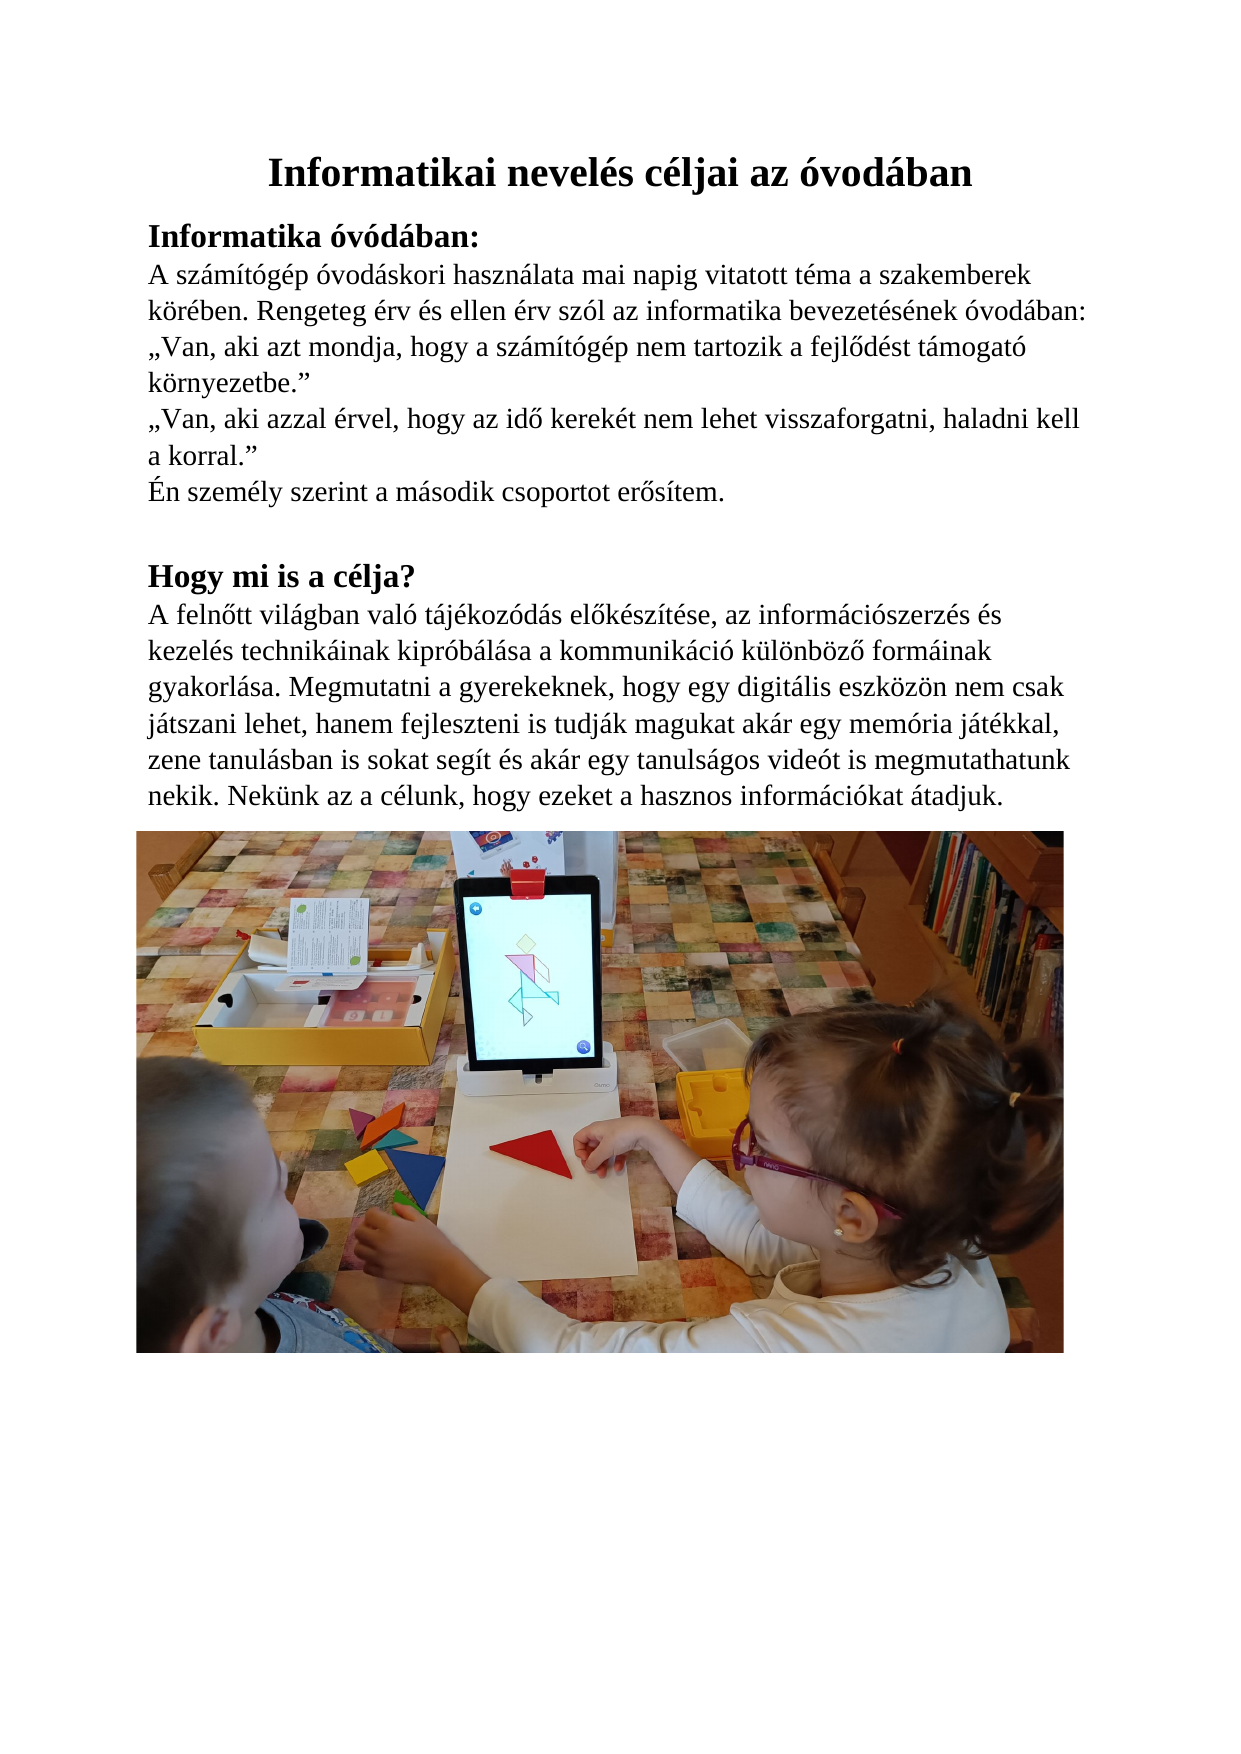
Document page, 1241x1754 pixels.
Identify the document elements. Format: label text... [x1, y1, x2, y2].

text Informatikai nevelés céljai az óvodában [148, 148, 1093, 196]
picture [136, 831, 1064, 1353]
text Hogy mi is a célja? A felnőtt világban való tájékozódás előkészítése, az információszerzés és kezelés technikáinak kipróbálása a kommunikáció különböző formáinak gyakorlása. Megmutatni a gyerekeknek, hogy egy digitális eszközön nem csak játszani lehet, hanem fejleszteni is tudják magukat akár egy memória játékkal, zene tanulásban is sokat segít és akár egy tanulságos videót is megmutathatunk nekik. Nekünk az a célunk, hogy ezeket a hasznos információkat átadjuk. [148, 556, 1093, 842]
text Informatika óvódában: A számítógép óvodáskori használata mai napig vitatott téma a szakemberek körében. Rengeteg érv és ellen érv szól az informatika bevezetésének óvodában: „Van, aki azt mondja, hogy a számítógép nem tartozik a fejlődést támogató környezetbe.” „Van, aki azzal érvel, hogy az idő kerekét nem lehet visszaforgatni, haladni kell a korral.” Én személy szerint a második csoportot erősítem. [148, 216, 1093, 537]
